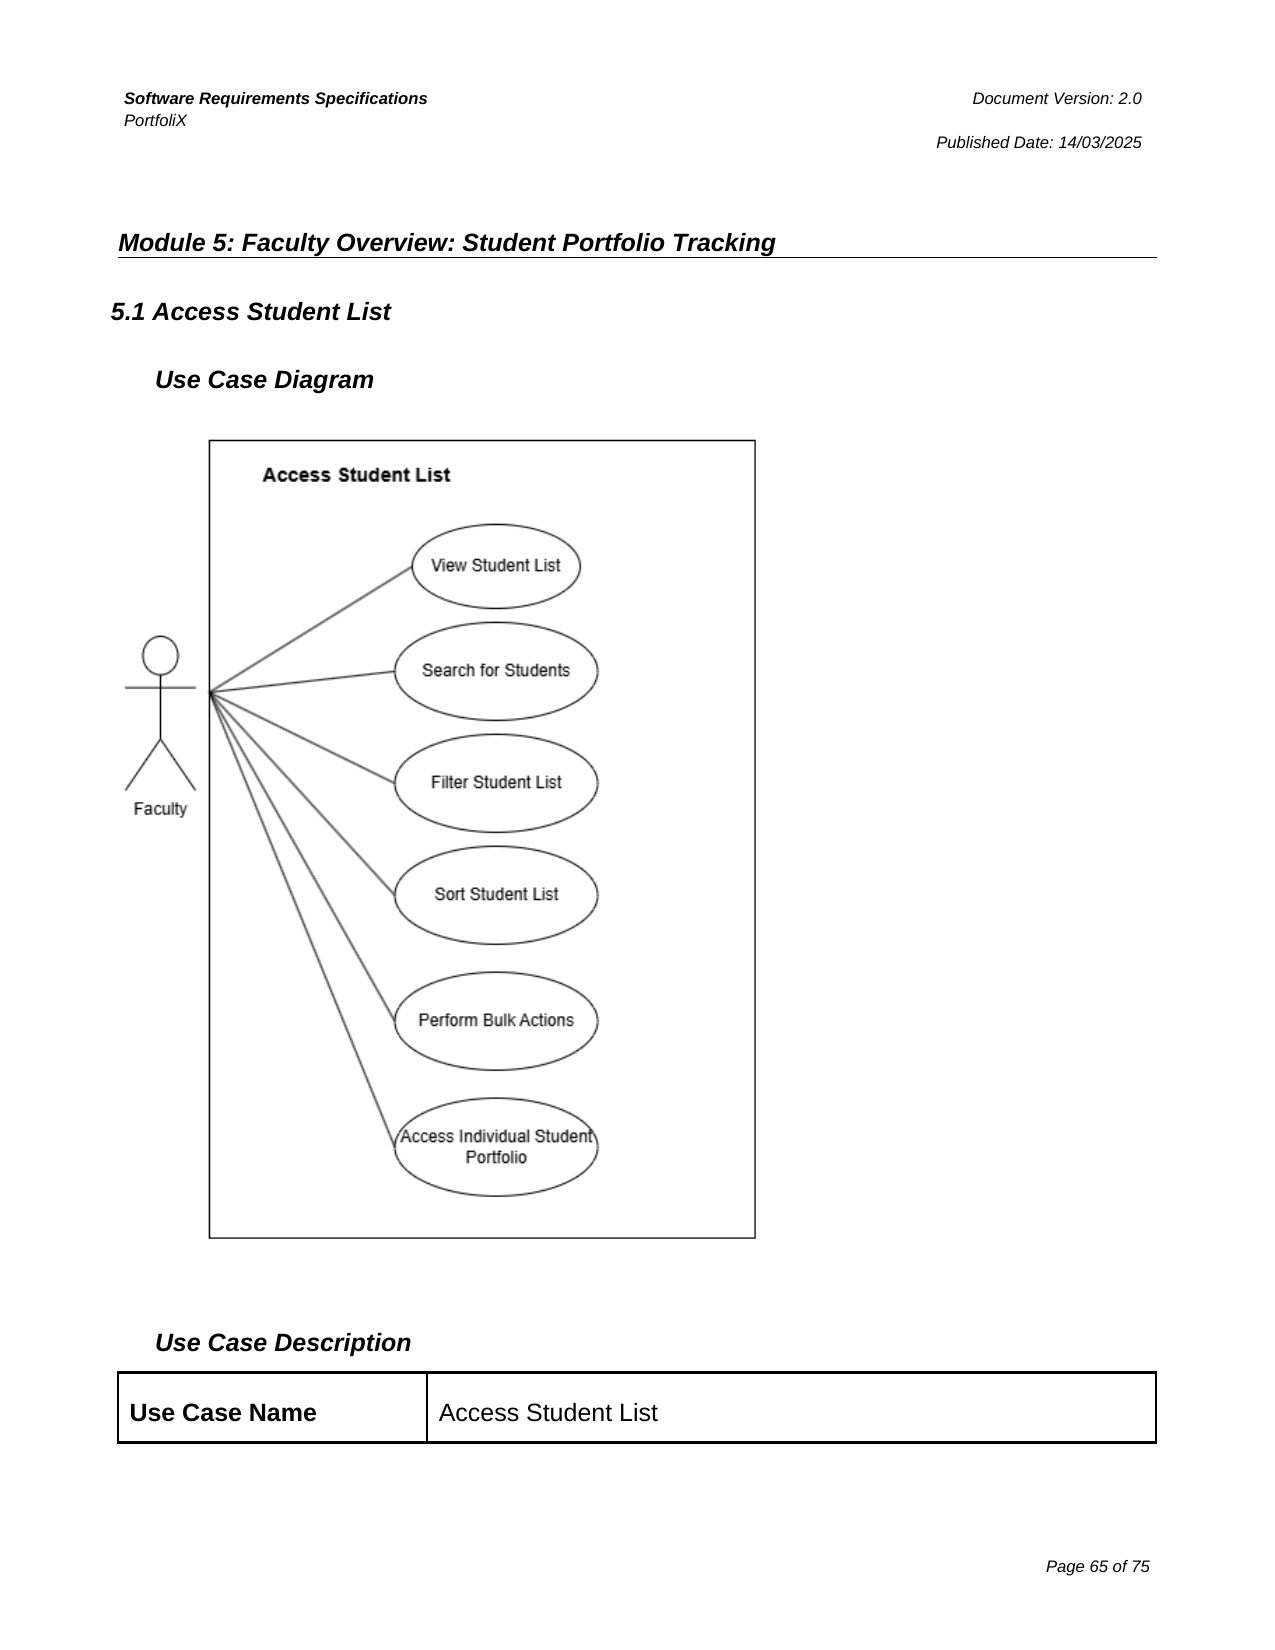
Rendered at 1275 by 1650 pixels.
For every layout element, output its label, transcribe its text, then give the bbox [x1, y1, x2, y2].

subtitle 5.1 Access Student List [111, 297, 1157, 326]
picture [118, 433, 763, 1246]
table_header Use Case Name [119, 1374, 426, 1441]
subtitle Module 5: Faculty Overview: Student Portfolio Tracking [118, 228, 1157, 257]
subtitle Use Case Description [155, 1328, 1157, 1357]
table_header Access Student List [428, 1374, 1155, 1441]
subtitle Use Case Diagram [155, 365, 1157, 394]
